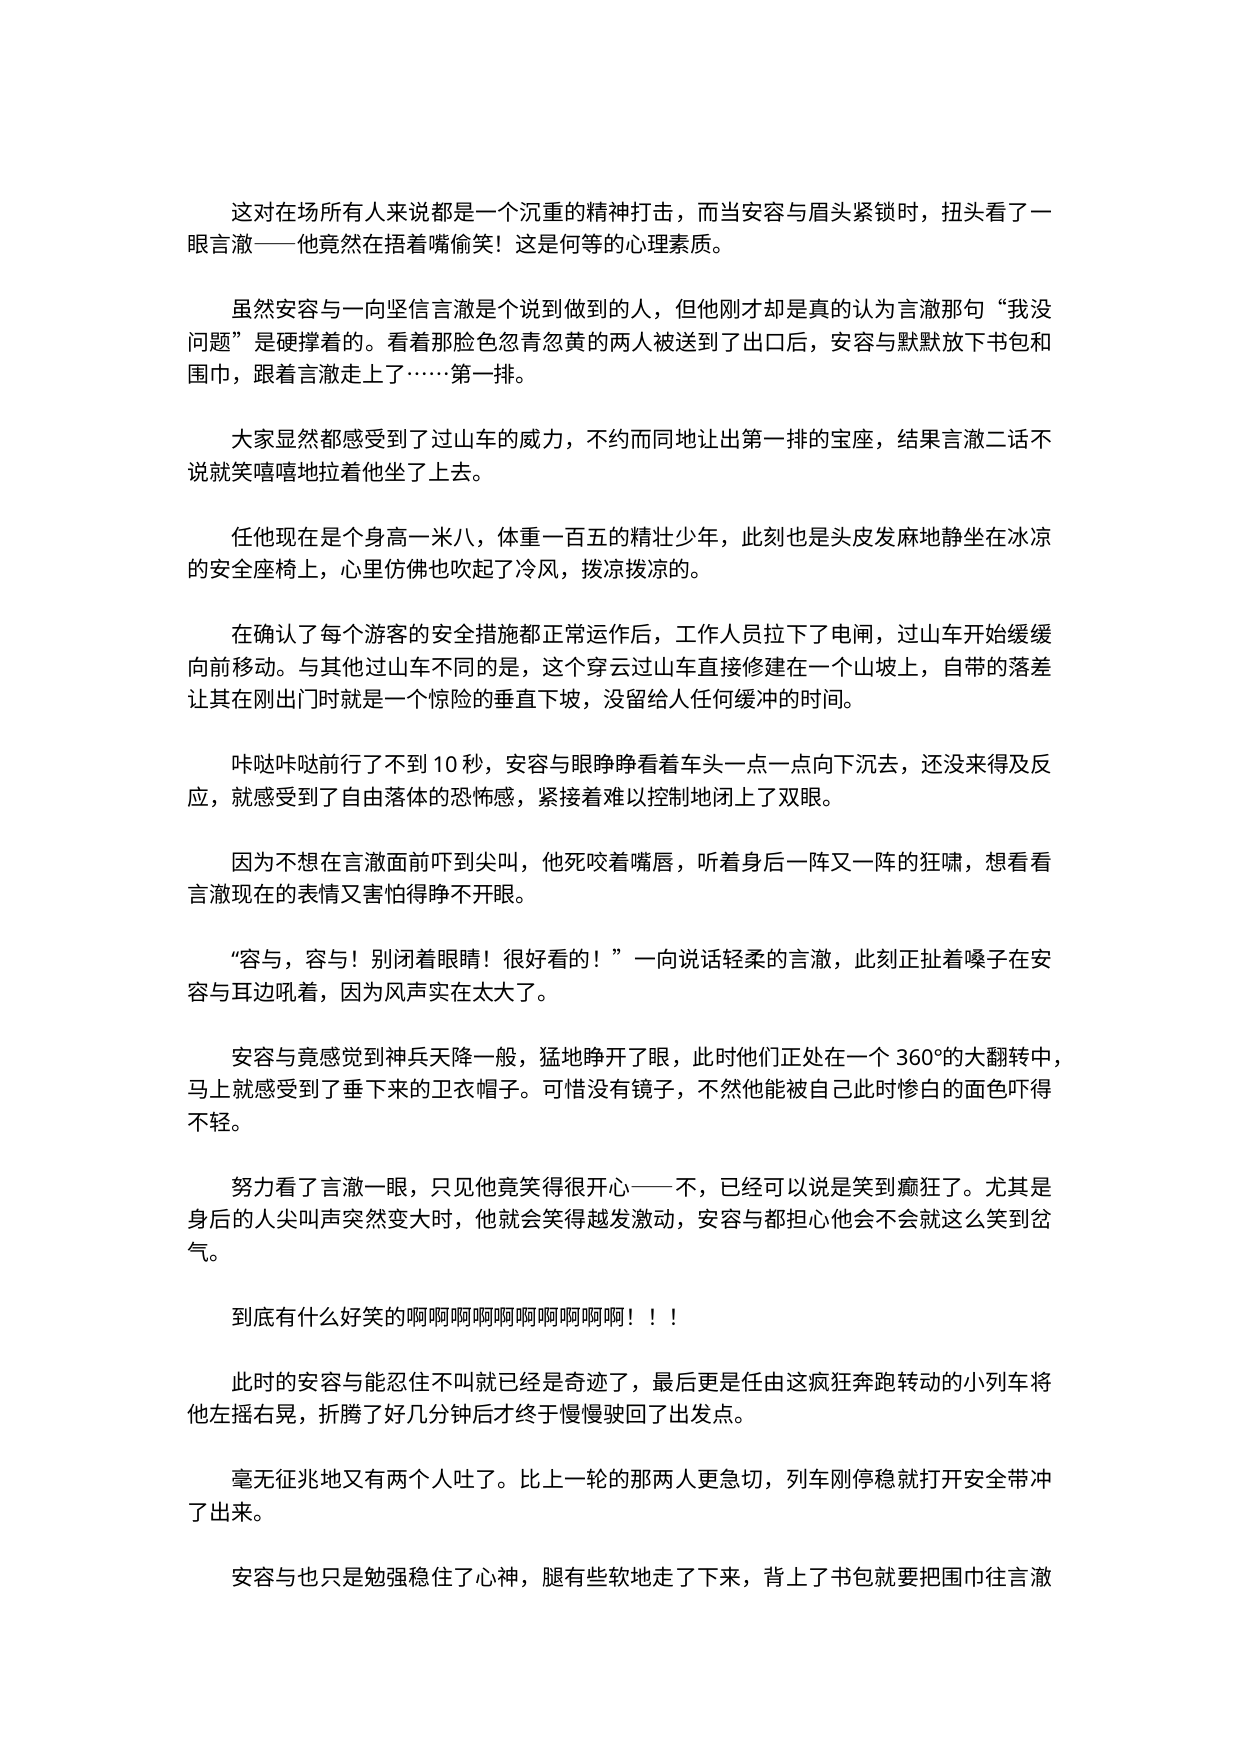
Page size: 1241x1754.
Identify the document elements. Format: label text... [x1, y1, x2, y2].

text 大家显然都感受到了过山车的威力，不约而同地让出第一排的宝座，结果言澈二话不说就笑嘻嘻地拉着他坐了上去。 [187, 422, 1053, 487]
text 安容与竟感觉到神兵天降一般，猛地睁开了眼，此时他们正处在一个360°的大翻转中，马上就感受到了垂下来的卫衣帽子。可惜没有镜子，不然他能被自己此时惨白的面色吓得不轻。 [187, 1039, 1053, 1137]
text 毫无征兆地又有两个人吐了。比上一轮的那两人更急切，列车刚停稳就打开安全带冲了出来。 [187, 1462, 1053, 1527]
text 此时的安容与能忍住不叫就已经是奇迹了，最后更是任由这疯狂奔跑转动的小列车将他左摇右晃，折腾了好几分钟后才终于慢慢驶回了出发点。 [187, 1364, 1053, 1429]
text 到底有什么好笑的啊啊啊啊啊啊啊啊啊啊！！！ [187, 1299, 1053, 1332]
text 虽然安容与一向坚信言澈是个说到做到的人，但他刚才却是真的认为言澈那句“我没问题”是硬撑着的。看着那脸色忽青忽黄的两人被送到了出口后，安容与默默放下书包和围巾，跟着言澈走上了……第一排。 [187, 292, 1053, 389]
text 咔哒咔哒前行了不到10秒，安容与眼睁睁看着车头一点一点向下沉去，还没来得及反应，就感受到了自由落体的恐怖感，紧接着难以控制地闭上了双眼。 [187, 747, 1053, 812]
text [187, 1559, 1053, 1592]
text 任他现在是个身高一米八，体重一百五的精壮少年，此刻也是头皮发麻地静坐在冰凉的安全座椅上，心里仿佛也吹起了冷风，拨凉拨凉的。 [187, 519, 1053, 584]
text “容与，容与！别闭着眼睛！很好看的！”一向说话轻柔的言澈，此刻正扯着嗓子在安容与耳边吼着，因为风声实在太大了。 [187, 942, 1053, 1007]
text 努力看了言澈一眼，只见他竟笑得很开心——不，已经可以说是笑到癫狂了。尤其是身后的人尖叫声突然变大时，他就会笑得越发激动，安容与都担心他会不会就这么笑到岔气。 [187, 1169, 1053, 1267]
text 在确认了每个游客的安全措施都正常运作后，工作人员拉下了电闸，过山车开始缓缓向前移动。与其他过山车不同的是，这个穿云过山车直接修建在一个山坡上，自带的落差让其在刚出门时就是一个惊险的垂直下坡，没留给人任何缓冲的时间。 [187, 617, 1053, 714]
text 因为不想在言澈面前吓到尖叫，他死咬着嘴唇，听着身后一阵又一阵的狂啸，想看看言澈现在的表情又害怕得睁不开眼。 [187, 844, 1053, 909]
text 这对在场所有人来说都是一个沉重的精神打击，而当安容与眉头紧锁时，扭头看了一眼言澈——他竟然在捂着嘴偷笑！这是何等的心理素质。 [187, 194, 1053, 259]
